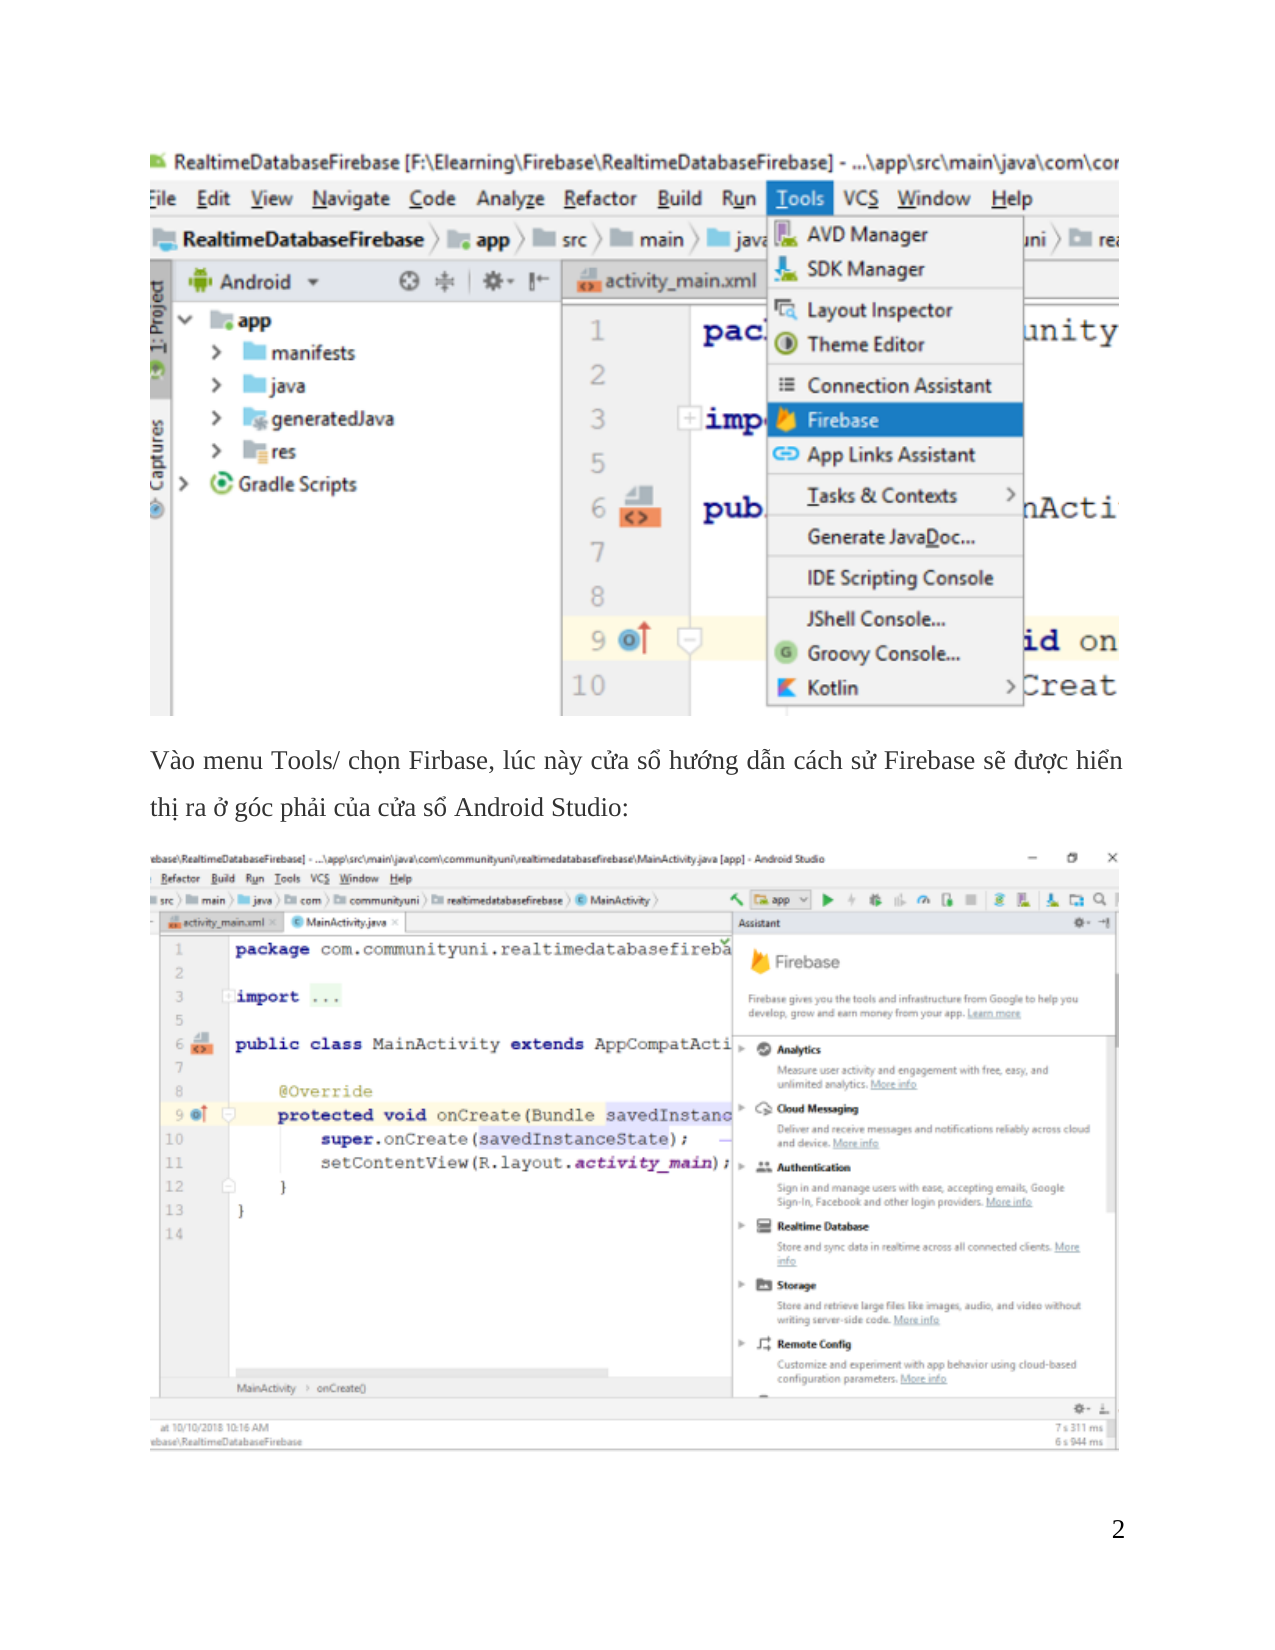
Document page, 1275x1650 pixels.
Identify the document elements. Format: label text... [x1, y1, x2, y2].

picture [150, 150, 1119, 716]
text Vào menu Tools/ chọn Firbase, lúc này cửa sổ hướng dẫn cách sử Firebase sẽ được hiển thị ra ở góc phải của cửa sổ Android Studio: [150, 744, 1125, 822]
picture [150, 849, 1119, 1452]
